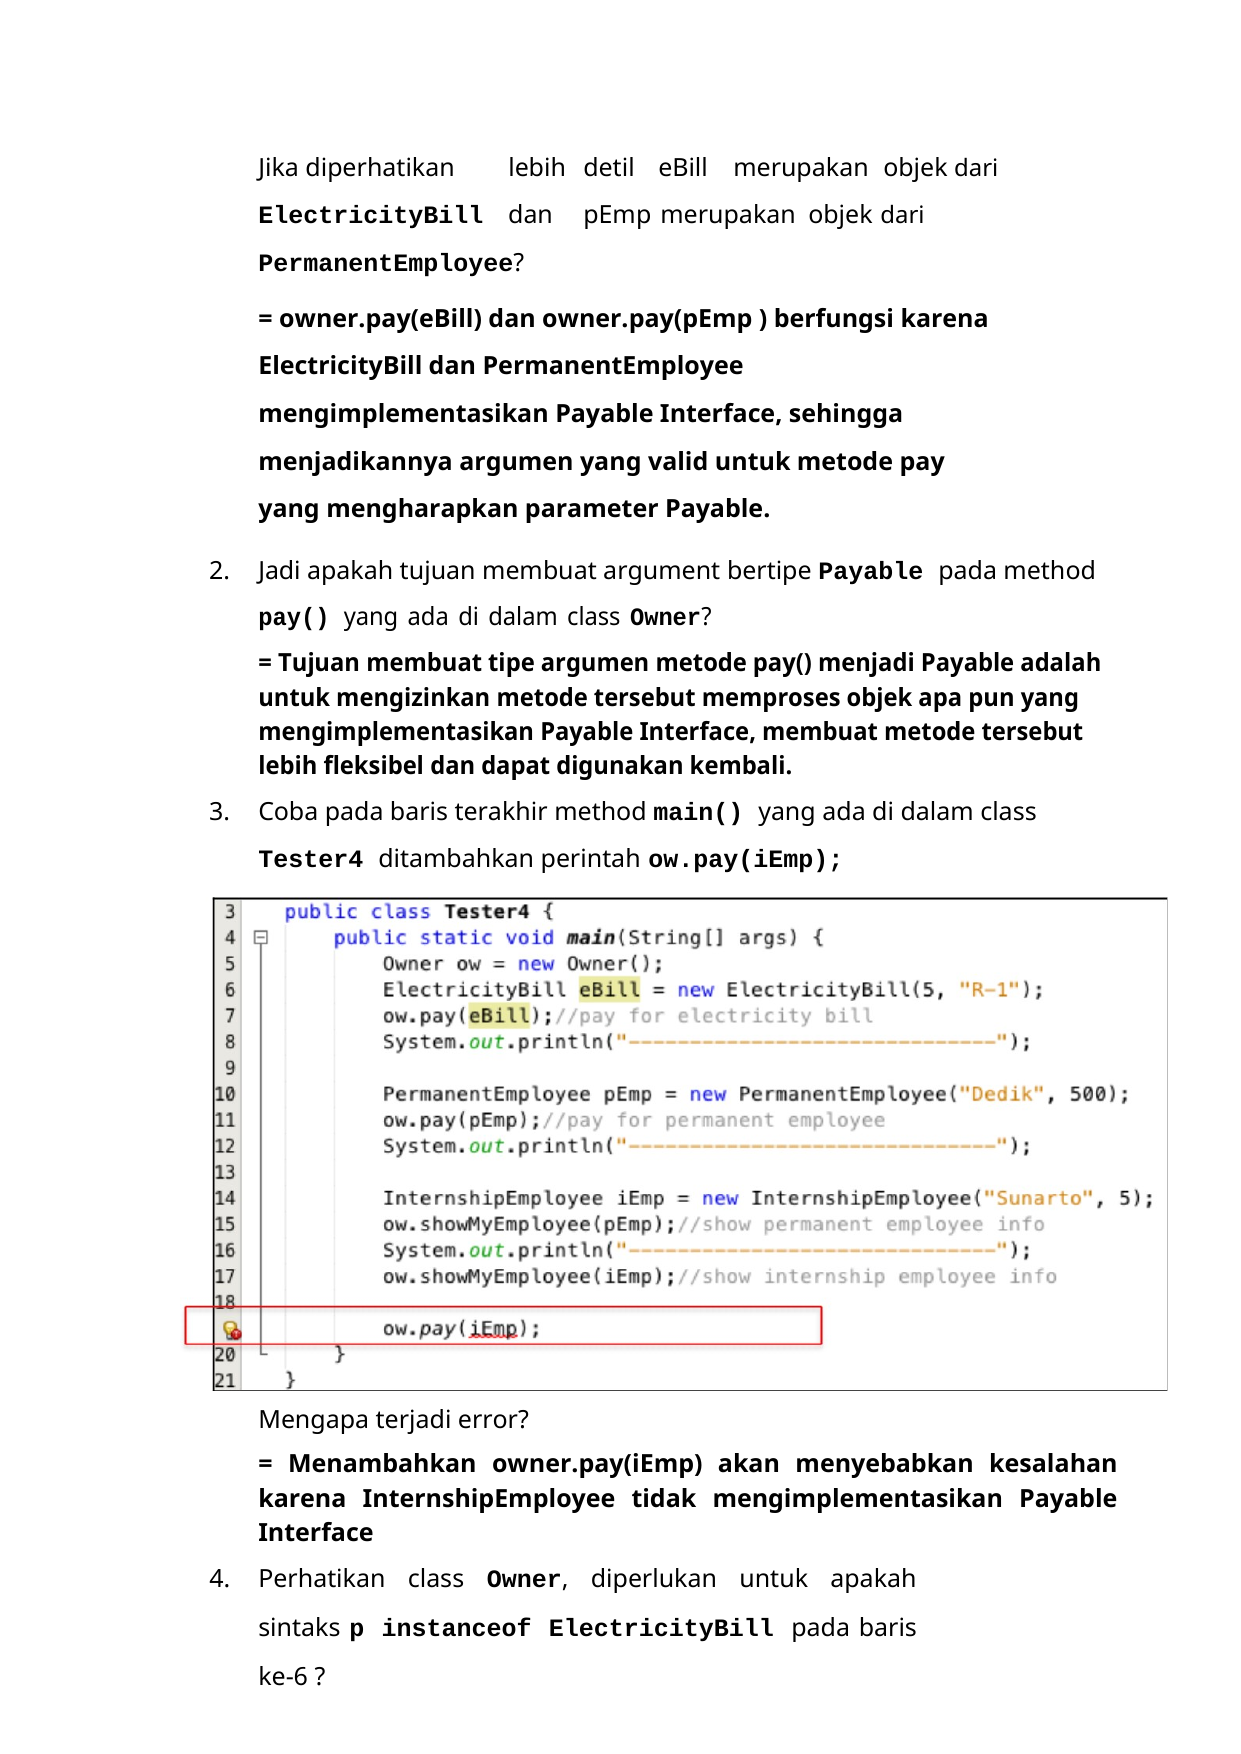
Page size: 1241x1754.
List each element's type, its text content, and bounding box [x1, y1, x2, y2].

text = Menambahkan owner.pay(iEmp) akan menyebabkan kesalahan karena InternshipEmployee tidak mengimplementasikan Payable Interface [258, 1446, 1118, 1548]
text Tester4 ditambahkan perintah ow.pay(iEmp); [258, 841, 1209, 875]
text = Tujuan membuat tipe argumen metode pay() menjadi Payable adalah untuk mengizinkan metode tersebut memproses objek apa pun yang mengimplementasikan Payable Interface, membuat metode tersebut lebih fleksibel dan dapat digunakan kembali. [258, 645, 1118, 781]
text Jika diperhatikan lebih detil eBill merupakan objek dari ElectricityBill dan pEmp merupakan objek dari PermanentEmployee? [258, 149, 998, 279]
list Coba pada baris terakhir method main() yang ada di dalam class [209, 793, 1209, 828]
list Perhatikan class Owner, diperlukan untuk apakah sintaks p instanceof ElectricityBill pada baris ke-6 ? [209, 1561, 917, 1692]
list Jadi apakah tujuan membuat argument bertipe Payable pada method [209, 552, 1209, 587]
picture [180, 897, 1168, 1391]
text = owner.pay(eBill) dan owner.pay(pEmp ) berfungsi karena ElectricityBill dan PermanentEmployee mengimplementasikan Payable Interface, sehingga menjadikannya argumen yang valid untuk metode pay yang mengharapkan parameter Payable. [258, 300, 998, 525]
text pay() yang ada di dalam class Owner? [258, 599, 1209, 633]
